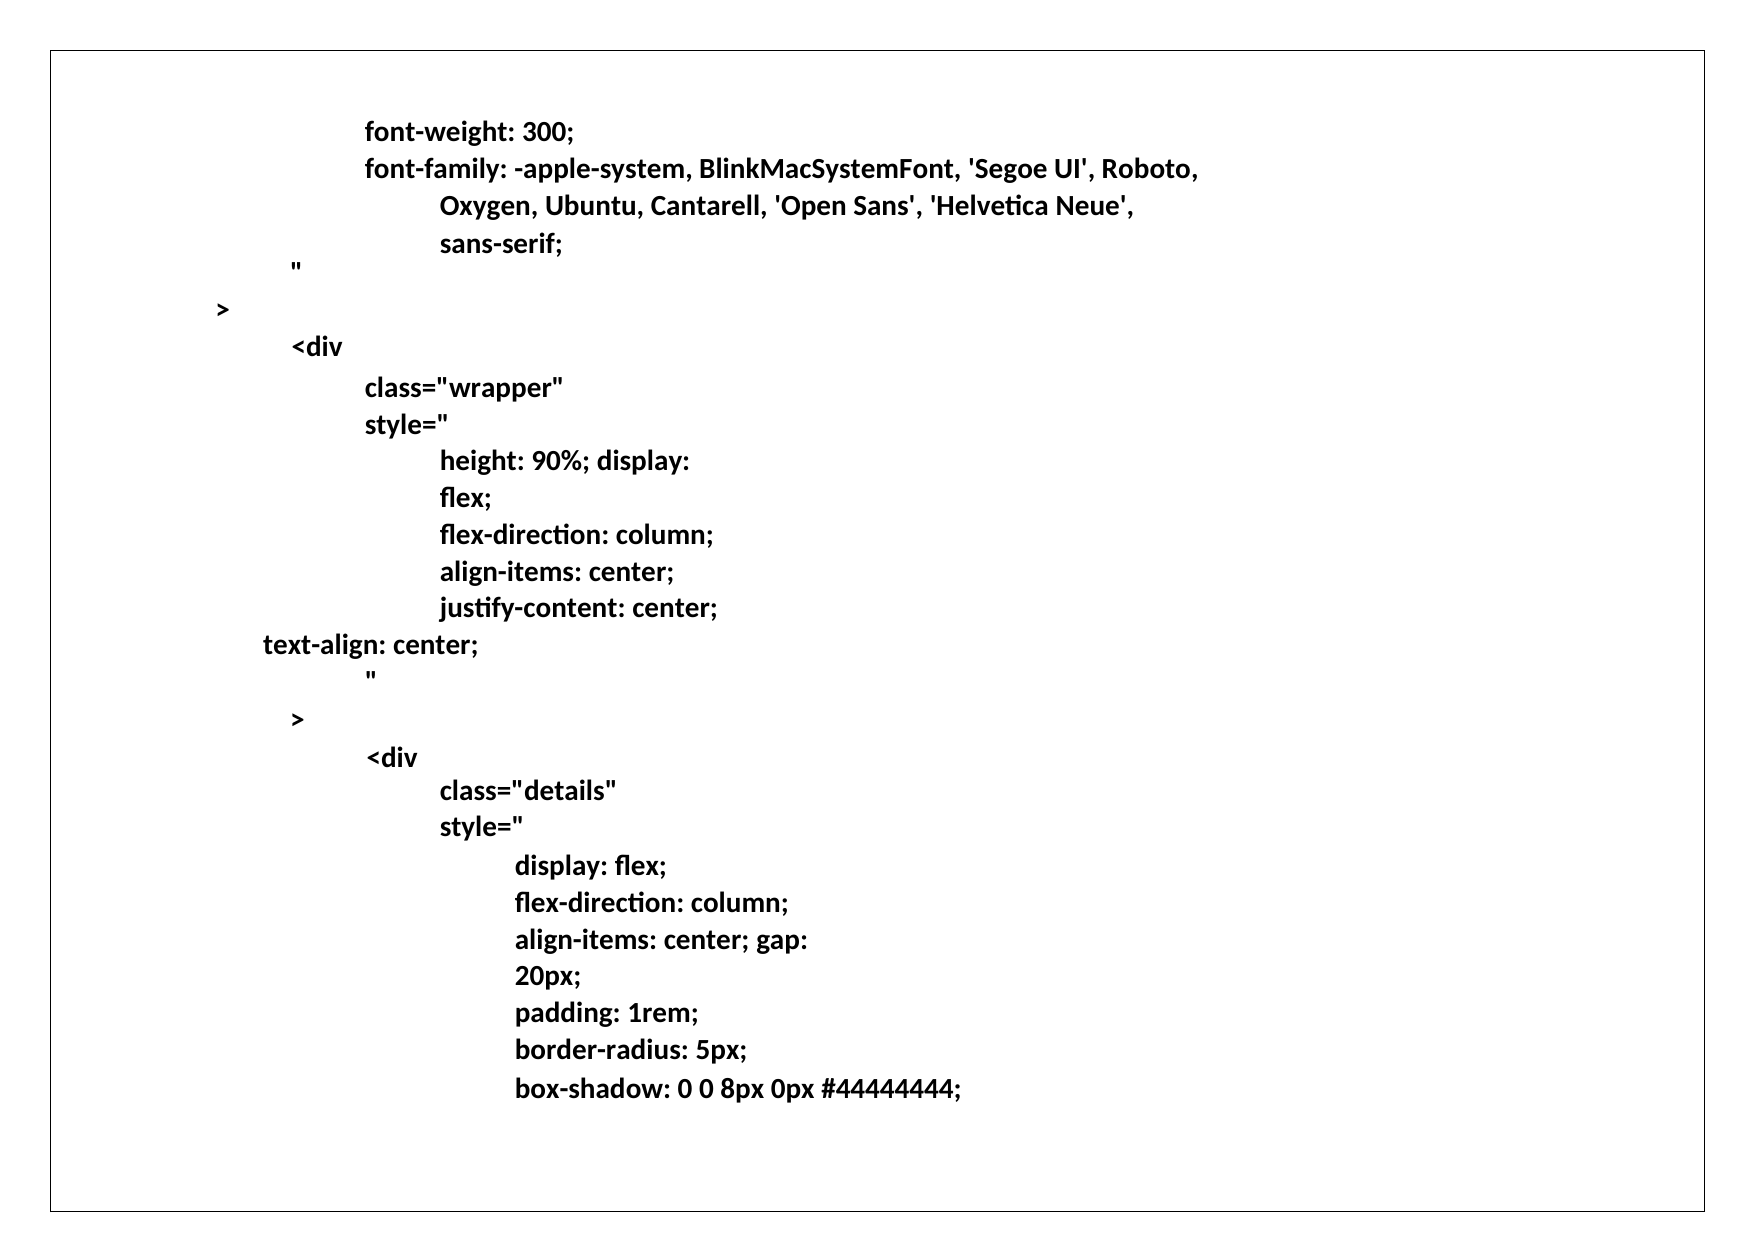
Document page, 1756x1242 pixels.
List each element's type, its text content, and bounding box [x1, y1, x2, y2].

text > [127, 291, 318, 326]
text font-family: -apple-system, BlinkMacSystemFont, 'Segoe UI', Roboto, Oxygen, Ubuntu, Cantarell, 'Open Sans', 'Helvetica Neue', [364, 150, 1261, 222]
text <div [289, 328, 344, 363]
text font-weight: 300; [364, 113, 1530, 149]
text display: flex; [514, 845, 1530, 883]
text flex-direction: column; align-items: center; gap: 20px; [514, 884, 810, 993]
text flex-direction: column; align-items: center; justify-content: center; [439, 516, 739, 625]
text box-shadow: 0 0 8px 0px #44444444; [514, 1068, 1530, 1106]
text " [248, 254, 344, 289]
text <div [364, 739, 419, 774]
text text-align: center; " [263, 626, 496, 698]
text class="details" style=" [439, 772, 632, 844]
text height: 90%; display: flex; [439, 442, 699, 515]
text class="wrapper" style=" [364, 369, 581, 441]
text > [175, 699, 419, 737]
text padding: 1rem; border-radius: 5px; [514, 994, 765, 1067]
text sans-serif; [439, 223, 1530, 261]
